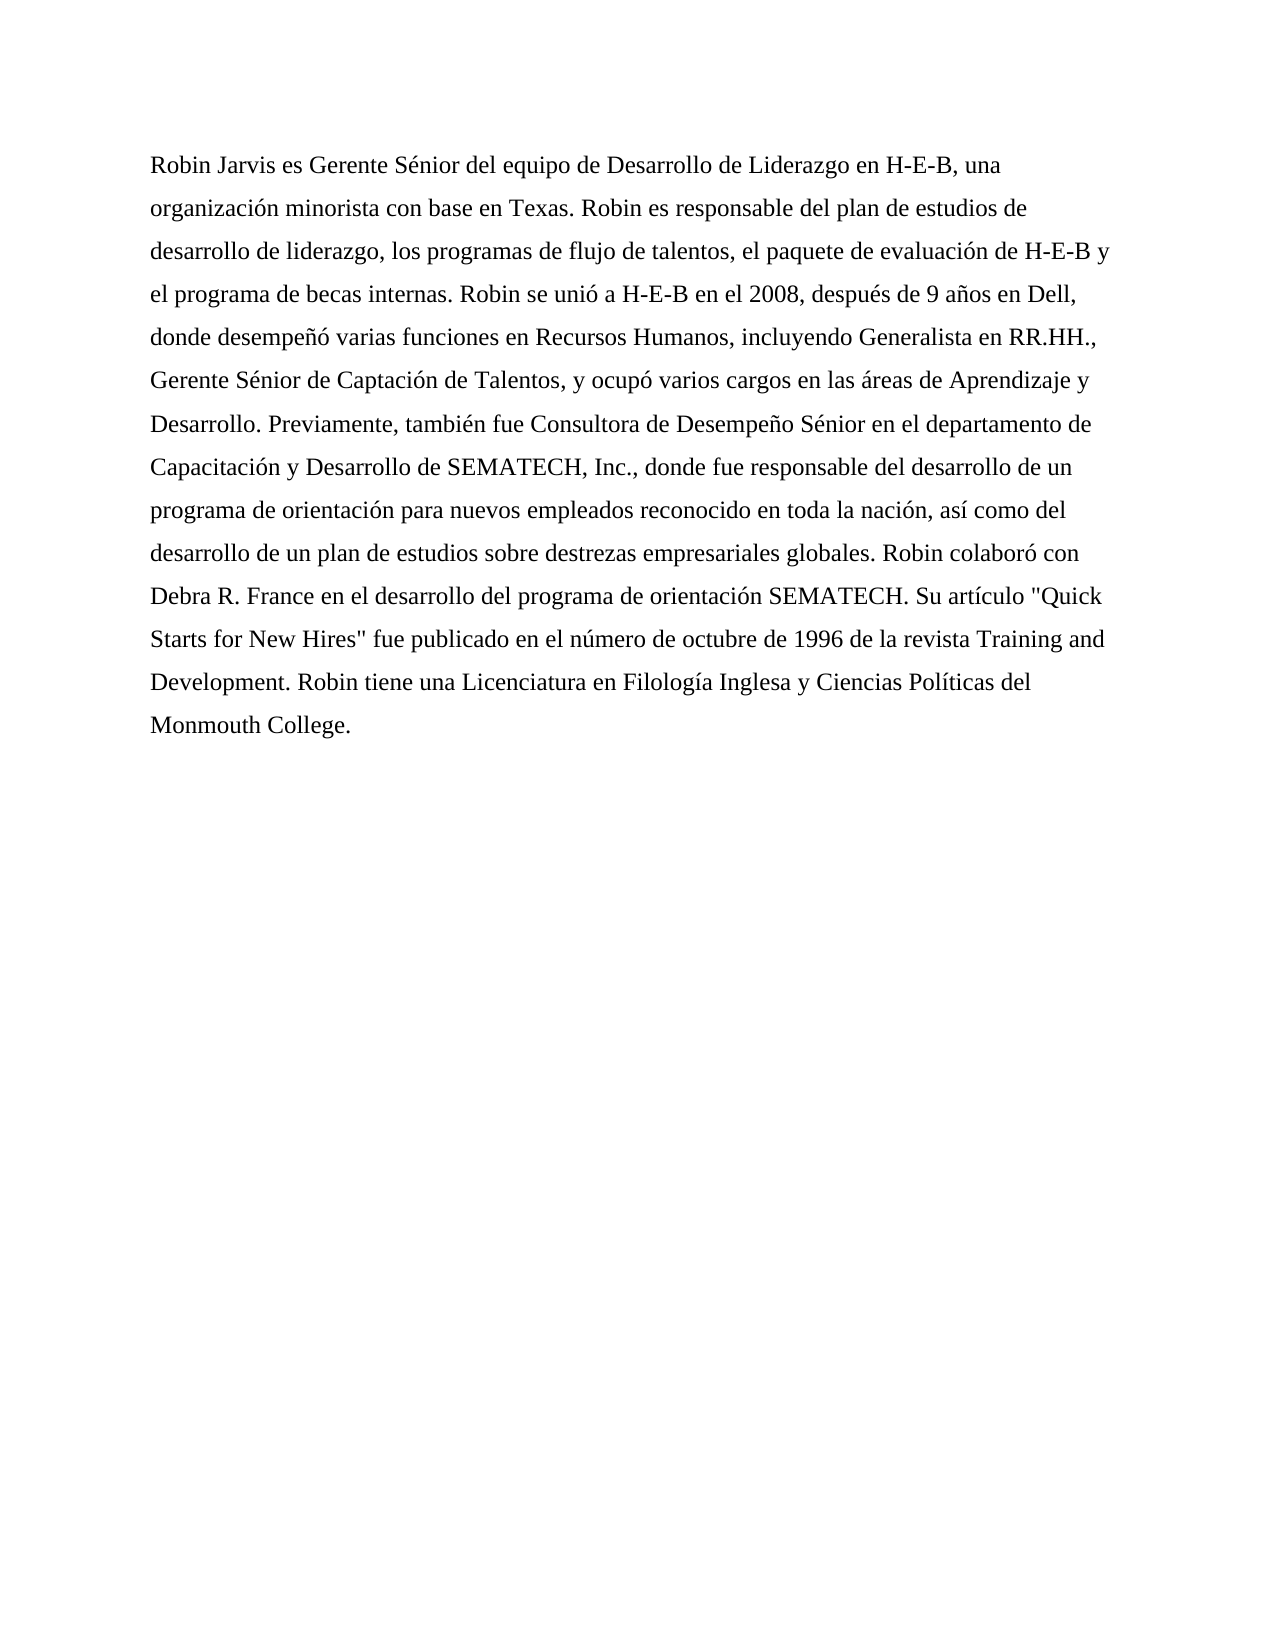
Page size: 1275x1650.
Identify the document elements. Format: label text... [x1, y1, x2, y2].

text Robin Jarvis es Gerente Sénior del equipo de Desarrollo de Liderazgo en H-E-B, una organización minorista con base en Texas. Robin es responsable del plan de estudios de desarrollo de liderazgo, los programas de flujo de talentos, el paquete de evaluación de H-E-B y el programa de becas internas. Robin se unió a H-E-B en el 2008, después de 9 años en Dell, donde desempeñó varias funciones en Recursos Humanos, incluyendo Generalista en RR.HH., Gerente Sénior de Captación de Talentos, y ocupó varios cargos en las áreas de Aprendizaje y Desarrollo. Previamente, también fue Consultora de Desempeño Sénior en el departamento de Capacitación y Desarrollo de SEMATECH, Inc., donde fue responsable del desarrollo de un programa de orientación para nuevos empleados reconocido en toda la nación, así como del desarrollo de un plan de estudios sobre destrezas empresariales globales. Robin colaboró con Debra R. France en el desarrollo del programa de orientación SEMATECH. Su artículo "Quick Starts for New Hires" fue publicado en el número de octubre de 1996 de la revista Training and Development. Robin tiene una Licenciatura en Filología Inglesa y Ciencias Políticas del Monmouth College. [150, 150, 1125, 739]
